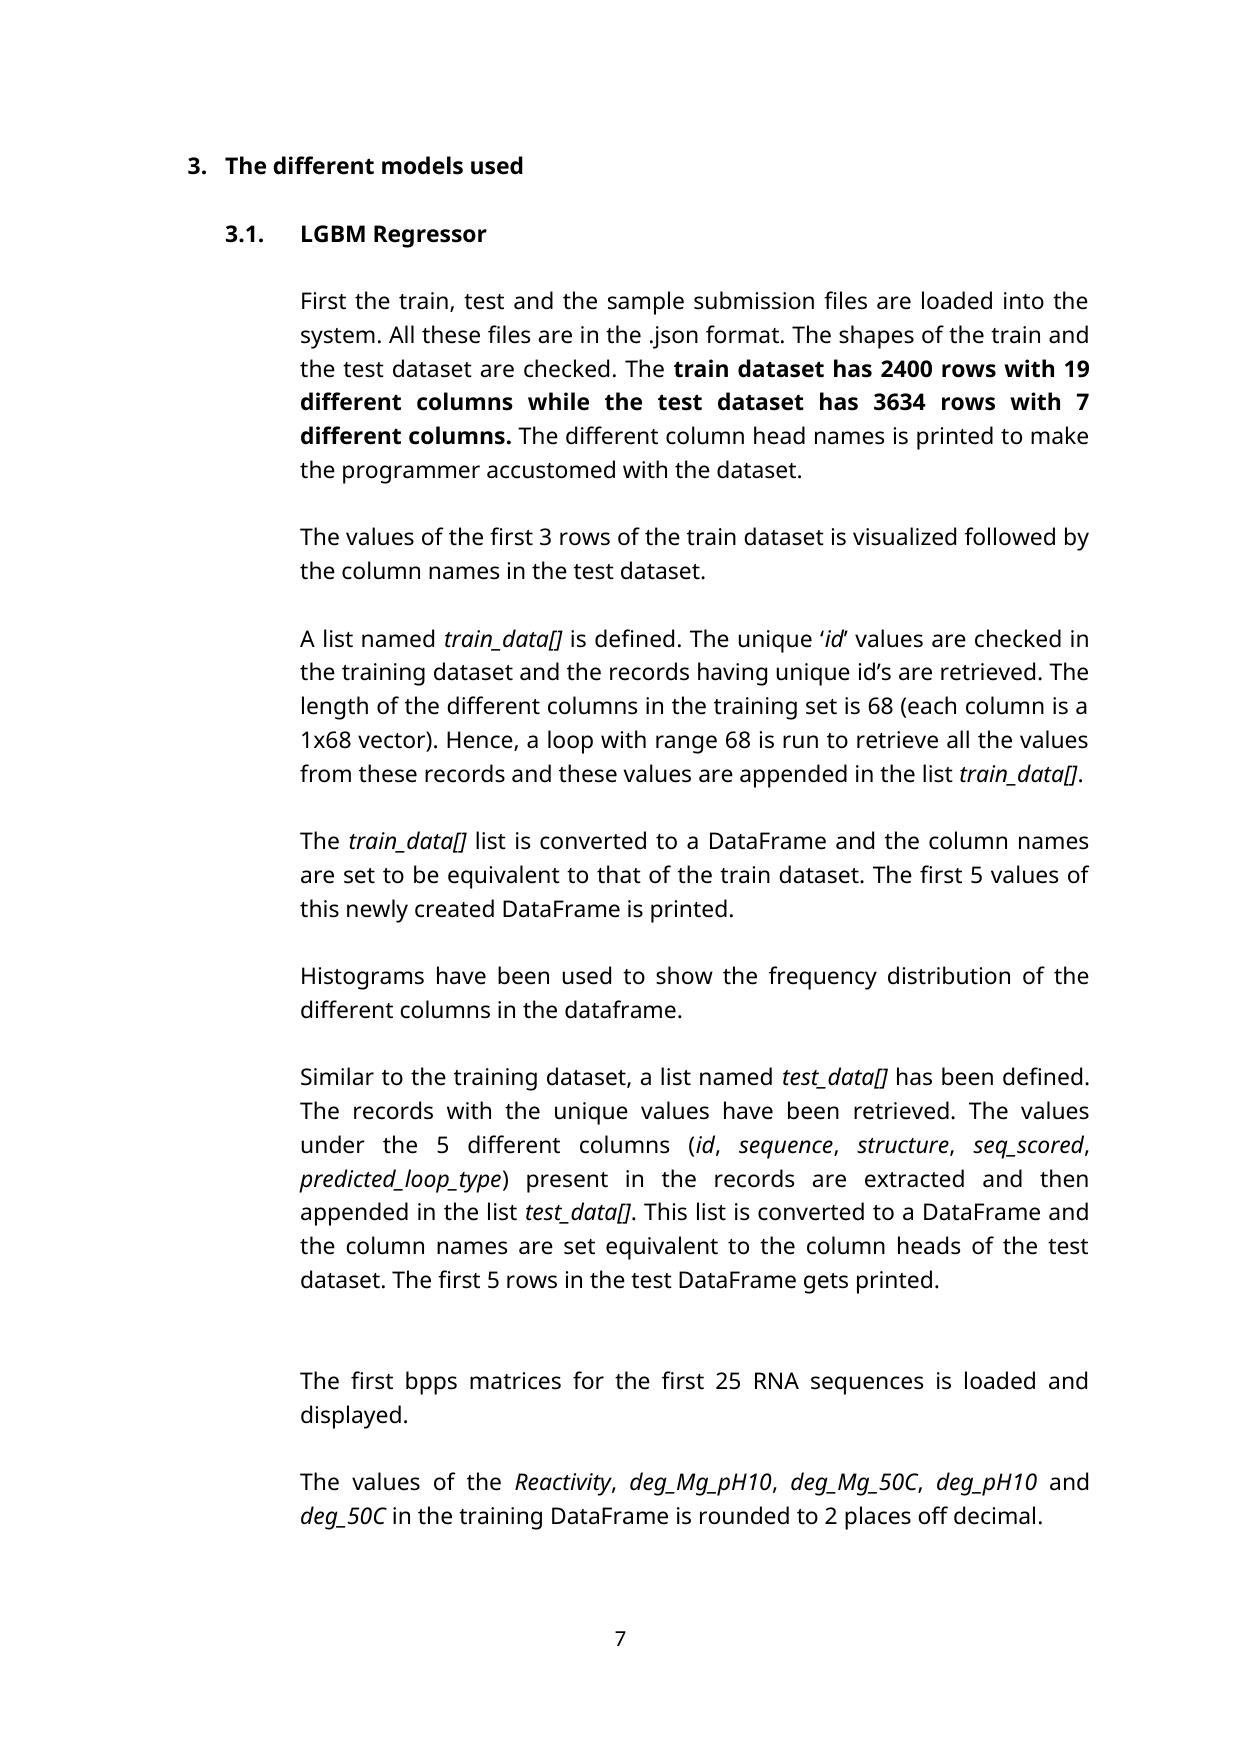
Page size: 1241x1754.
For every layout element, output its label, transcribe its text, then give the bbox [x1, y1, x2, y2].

list Similar to the training dataset, a list named test_data[] has been defined. The records with the unique values have been retrieved. The values under the 5 different columns (id, sequence, structure, seq_scored, predicted_loop_type) present in the records are extracted and then appended in the list test_data[]. This list is converted to a DataFrame and the column names are set equivalent to the column heads of the test dataset. The first 5 rows in the test DataFrame gets printed. [300, 1061, 1090, 1295]
list LGBM Regressor [225, 217, 1090, 249]
list The values of the Reactivity, deg_Mg_pH10, deg_Mg_50C, deg_pH10 and deg_50C in the training DataFrame is rounded to 2 places off decimal. [300, 1466, 1090, 1531]
list First the train, test and the sample submission files are loaded into the system. All these files are in the .json format. The shapes of the train and the test dataset are checked. The train dataset has 2400 rows with 19 different columns while the test dataset has 3634 rows with 7 different columns. The different column head names is printed to make the programmer accustomed with the dataset. [300, 285, 1090, 485]
list The different models used [187, 150, 1090, 181]
list The values of the first 3 rows of the train dataset is visualized followed by the column names in the test dataset. [300, 521, 1090, 586]
list Histograms have been used to show the frequency distribution of the different columns in the dataframe. [300, 960, 1090, 1025]
list The first bpps matrices for the first 25 RNA sequences is loaded and displayed. [300, 1365, 1090, 1430]
list The train_data[] list is converted to a DataFrame and the column names are set to be equivalent to that of the train dataset. The first 5 values of this newly created DataFrame is printed. [300, 825, 1090, 924]
list A list named train_data[] is defined. The unique ‘id’ values are checked in the training dataset and the records having unique id’s are retrieved. The length of the different columns in the training set is 68 (each column is a 1x68 vector). Hence, a loop with range 68 is run to retrieve all the values from these records and these values are appended in the list train_data[]. [300, 622, 1090, 789]
